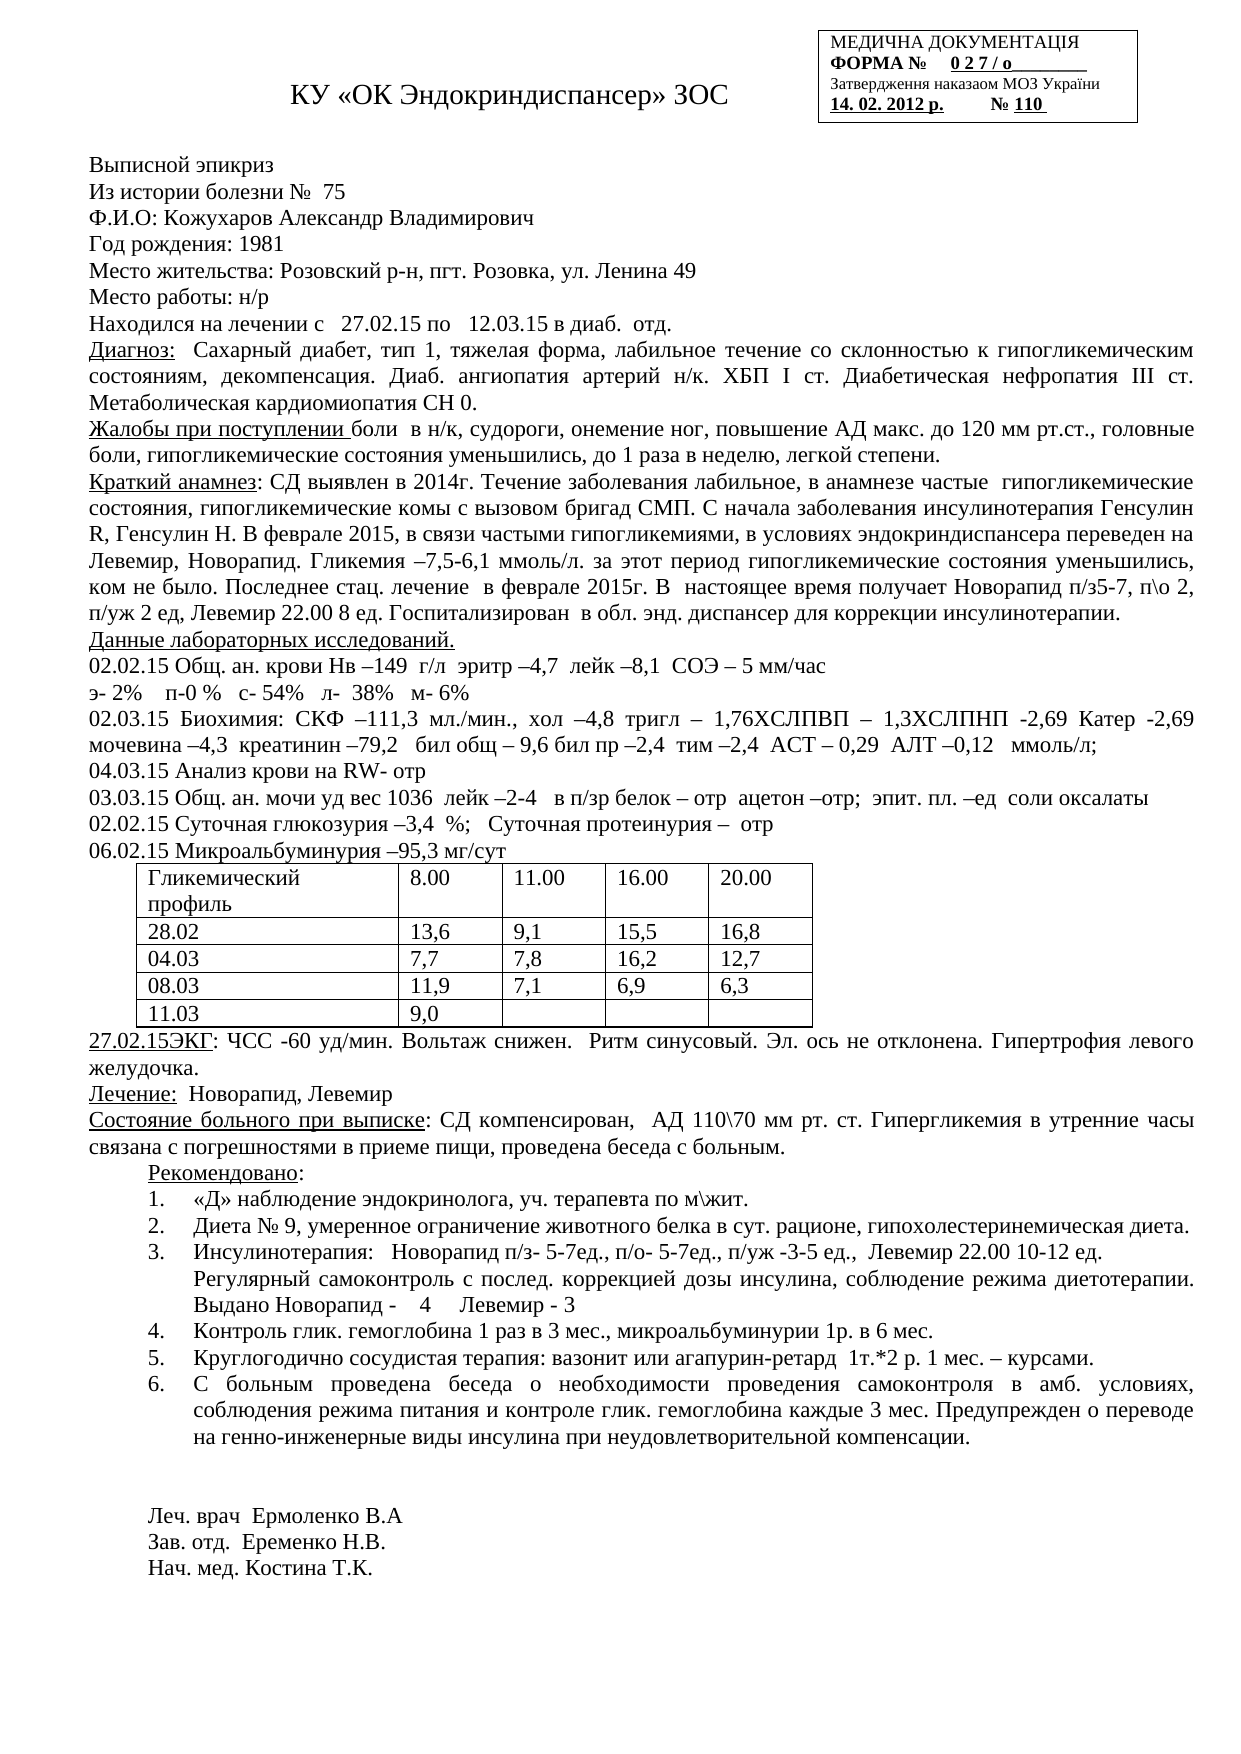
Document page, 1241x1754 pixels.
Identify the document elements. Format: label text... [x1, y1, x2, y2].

list Круглогодично сосудистая терапия: вазонит или агапурин-ретард 1т.*2 р. 1 мес. – курсами. [148, 1344, 1196, 1370]
table_header 16.00 [606, 864, 708, 917]
table_cell 16,2 [606, 945, 708, 972]
text Место работы: н/р [89, 283, 1196, 309]
table_cell 11,9 [399, 973, 502, 999]
text 02.03.15 Биохимия: СКФ –111,3 мл./мин., хол –4,8 тригл – 1,76ХСЛПВП – 1,3ХСЛПНП -2,69 Катер -2,69 мочевина –4,3 креатинин –79,2 бил общ – 9,6 бил пр –2,4 тим –2,4 АСТ – 0,29 АЛТ –0,12 ммоль/л; [89, 705, 1196, 758]
table_cell 12,7 [709, 945, 812, 972]
table_cell 13,6 [399, 918, 502, 944]
table_header 8.00 [399, 864, 502, 917]
table_cell 16,8 [709, 918, 812, 944]
list Контроль глик. гемоглобина 1 раз в 3 мес., микроальбуминурии 1р. в 6 мес. [148, 1317, 1196, 1344]
text Данные лабораторных исследований. [89, 626, 1196, 652]
table_cell 11.03 [137, 1000, 398, 1026]
subtitle Выписной эпикриз [89, 151, 1202, 178]
table_cell 6,9 [606, 973, 708, 999]
text 02.02.15 Суточная глюкозурия –3,4 %; Суточная протеинурия – отр [89, 810, 1196, 837]
text Краткий анамнез: СД выявлен в 2014г. Течение заболевания лабильное, в анамнезе частые гипогликемические состояния, гипогликемические комы с вызовом бригад СМП. С начала заболевания инсулинотерапия Генсулин R, Генсулин Н. В феврале 2015, в связи частыми гипогликемиями, в условиях эндокриндиспансера переведен на Левемир, Новорапид. Гликемия –7,5-6,1 ммоль/л. за этот период гипогликемические состояния уменьшились, ком не было. Последнее стац. лечение в феврале 2015г. В настоящее время получает Новорапид п/з5-7, п\о 2, п/уж 2 ед, Левемир 22.00 8 ед. Госпитализирован в обл. энд. диспансер для коррекции инсулинотерапии. [89, 468, 1196, 626]
table_cell [709, 1000, 812, 1026]
subtitle Из истории болезни № 75 [89, 178, 1196, 204]
table_cell 7,1 [503, 973, 605, 999]
text Лечение: Новорапид, Левемир [89, 1080, 1196, 1106]
table_cell 6,3 [709, 973, 812, 999]
text э- 2% п-0 % с- 54% л- 38% м- 6% [89, 678, 1196, 705]
text Диагноз: Сахарный диабет, тип 1, тяжелая форма, лабильное течение со склонностью к гипогликемическим состояниям, декомпенсация. Диаб. ангиопатия артерий н/к. ХБП I ст. Диабетическая нефропатия III ст. Метаболическая кардиомиопатия СН 0. [89, 336, 1196, 415]
text Регулярный самоконтроль с послед. коррекцией дозы инсулина, соблюдение режима диетотерапии. Выдано Новорапид - 4 Левемир - 3 [193, 1264, 1196, 1317]
text Состояние больного при выписке: СД компенсирован, АД 110\70 мм рт. ст. Гипергликемия в утренние часы связана с погрешностями в приеме пищи, проведена беседа с больным. [89, 1106, 1196, 1159]
table_header 11.00 [503, 864, 605, 917]
table_cell 08.03 [137, 973, 398, 999]
table_header Гликемический профиль [137, 864, 398, 917]
list Диета № 9, умеренное ограничение животного белка в сут. рационе, гипохолестеринемическая диета. [148, 1212, 1196, 1238]
table_cell [503, 1000, 605, 1026]
text Находился на лечении с 27.02.15 по 12.03.15 в диаб. отд. [89, 309, 1196, 336]
subtitle Ф.И.О: Кожухаров Александр Владимирович [89, 204, 1196, 231]
subtitle 06.02.15 Микроальбуминурия –95,3 мг/сут [89, 837, 1196, 863]
subtitle Леч. врач Ермоленко В.А [148, 1502, 1196, 1528]
list Инсулинотерапия: Новорапид п/з- 5-7ед., п/о- 5-7ед., п/уж -3-5 ед., Левемир 22.00 10-12 ед. [148, 1238, 1196, 1264]
text Жалобы при поступлении боли в н/к, судороги, онемение ног, повышение АД макс. до 120 мм рт.ст., головные боли, гипогликемические состояния уменьшились, до 1 раза в неделю, легкой степени. [89, 415, 1196, 468]
table_cell 04.03 [137, 945, 398, 972]
table_header 20.00 [709, 864, 812, 917]
list С больным проведена беседа о необходимости проведения самоконтроля в амб. условиях, соблюдения режима питания и контроле глик. гемоглобина каждые 3 мес. Предупрежден о переводе на генно-инженерные виды инсулина при неудовлетворительной компенсации. [148, 1370, 1196, 1449]
text 04.03.15 Анализ крови на RW- отр [89, 758, 1196, 784]
table_cell 28.02 [137, 918, 398, 944]
table_cell 9,0 [399, 1000, 502, 1026]
table_cell 7,7 [399, 945, 502, 972]
text Нач. мед. Костина Т.К. [148, 1554, 1196, 1581]
text 27.02.15ЭКГ: ЧСС -60 уд/мин. Вольтаж снижен. Ритм синусовый. Эл. ось не отклонена. Гипертрофия левого желудочка. [89, 1027, 1196, 1080]
table_cell 15,5 [606, 918, 708, 944]
text Место жительства: Розовский р-н, пгт. Розовка, ул. Ленина 49 [89, 257, 1196, 283]
text Год рождения: 1981 [89, 231, 1196, 257]
subtitle 03.03.15 Общ. ан. мочи уд вес 1036 лейк –2-4 в п/зр белок – отр ацетон –отр; эпит. пл. –ед соли оксалаты [89, 784, 1196, 810]
text Зав. отд. Еременко Н.В. [148, 1528, 1196, 1554]
table_cell 7,8 [503, 945, 605, 972]
table_cell 9,1 [503, 918, 605, 944]
text 02.02.15 Общ. ан. крови Нв –149 г/л эритр –4,7 лейк –8,1 СОЭ – 5 мм/час [89, 652, 1196, 678]
text Рекомендовано: [148, 1159, 1196, 1186]
list «Д» наблюдение эндокринолога, уч. терапевта по м\жит. [148, 1186, 1196, 1212]
table_cell [606, 1000, 708, 1026]
